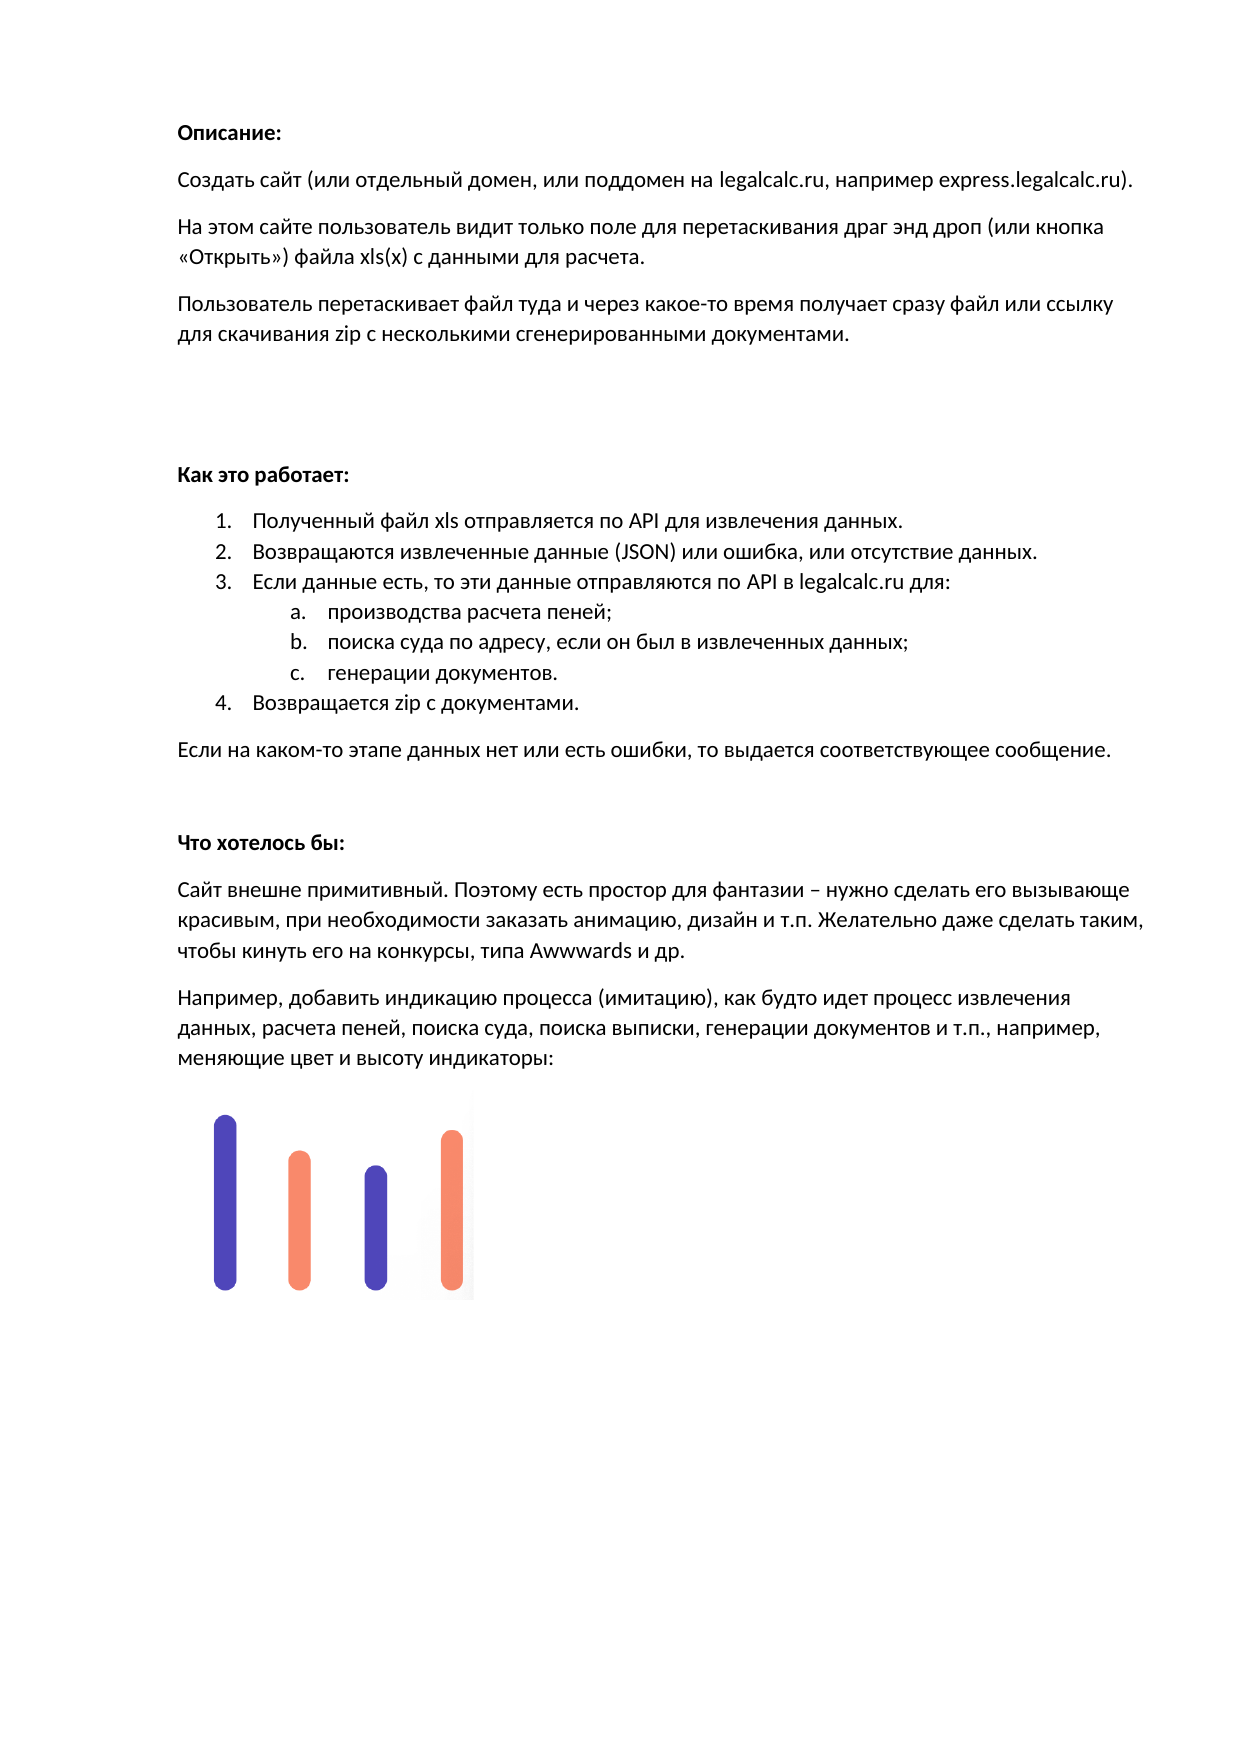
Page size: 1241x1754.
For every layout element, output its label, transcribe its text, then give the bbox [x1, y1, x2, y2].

list генерации документов. [290, 658, 1152, 686]
list Полученный файл xls отправляется по API для извлечения данных. [215, 507, 1152, 535]
list поиска суда по адресу, если он был в извлеченных данных; [290, 627, 1152, 656]
text Пользователь перетаскивает файл туда и через какое-то время получает сразу файл или ссылку для скачивания zip с несколькими сгенерированными документами. [177, 289, 1152, 347]
text Сайт внешне примитивный. Поэтому есть простор для фантазии – нужно сделать его вызывающе красивым, при необходимости заказать анимацию, дизайн и т.п. Желательно даже сделать таким, чтобы кинуть его на конкурсы, типа Awwwards и др. [177, 875, 1152, 964]
picture [177, 1090, 474, 1300]
list Возвращается zip с документами. [215, 688, 1152, 716]
text Что хотелось бы: [177, 828, 1152, 857]
list производства расчета пеней; [290, 597, 1152, 625]
text Например, добавить индикацию процесса (имитацию), как будто идет процесс извлечения данных, расчета пеней, поиска суда, поиска выписки, генерации документов и т.п., например, меняющие цвет и высоту индикаторы: [177, 983, 1152, 1071]
text Если на каком-то этапе данных нет или есть ошибки, то выдается соответствующее сообщение. [177, 735, 1152, 763]
text Описание: [177, 118, 1152, 146]
text На этом сайте пользователь видит только поле для перетаскивания драг энд дроп (или кнопка «Открыть») файла xls(x) с данными для расчета. [177, 212, 1152, 270]
text Как это работает: [177, 460, 1152, 488]
list Если данные есть, то эти данные отправляются по API в legalcalc.ru для: [215, 567, 1152, 595]
list Возвращаются извлеченные данные (JSON) или ошибка, или отсутствие данных. [215, 537, 1152, 565]
text Создать сайт (или отдельный домен, или поддомен на legalcalc.ru, например express.legalcalc.ru). [177, 165, 1152, 193]
